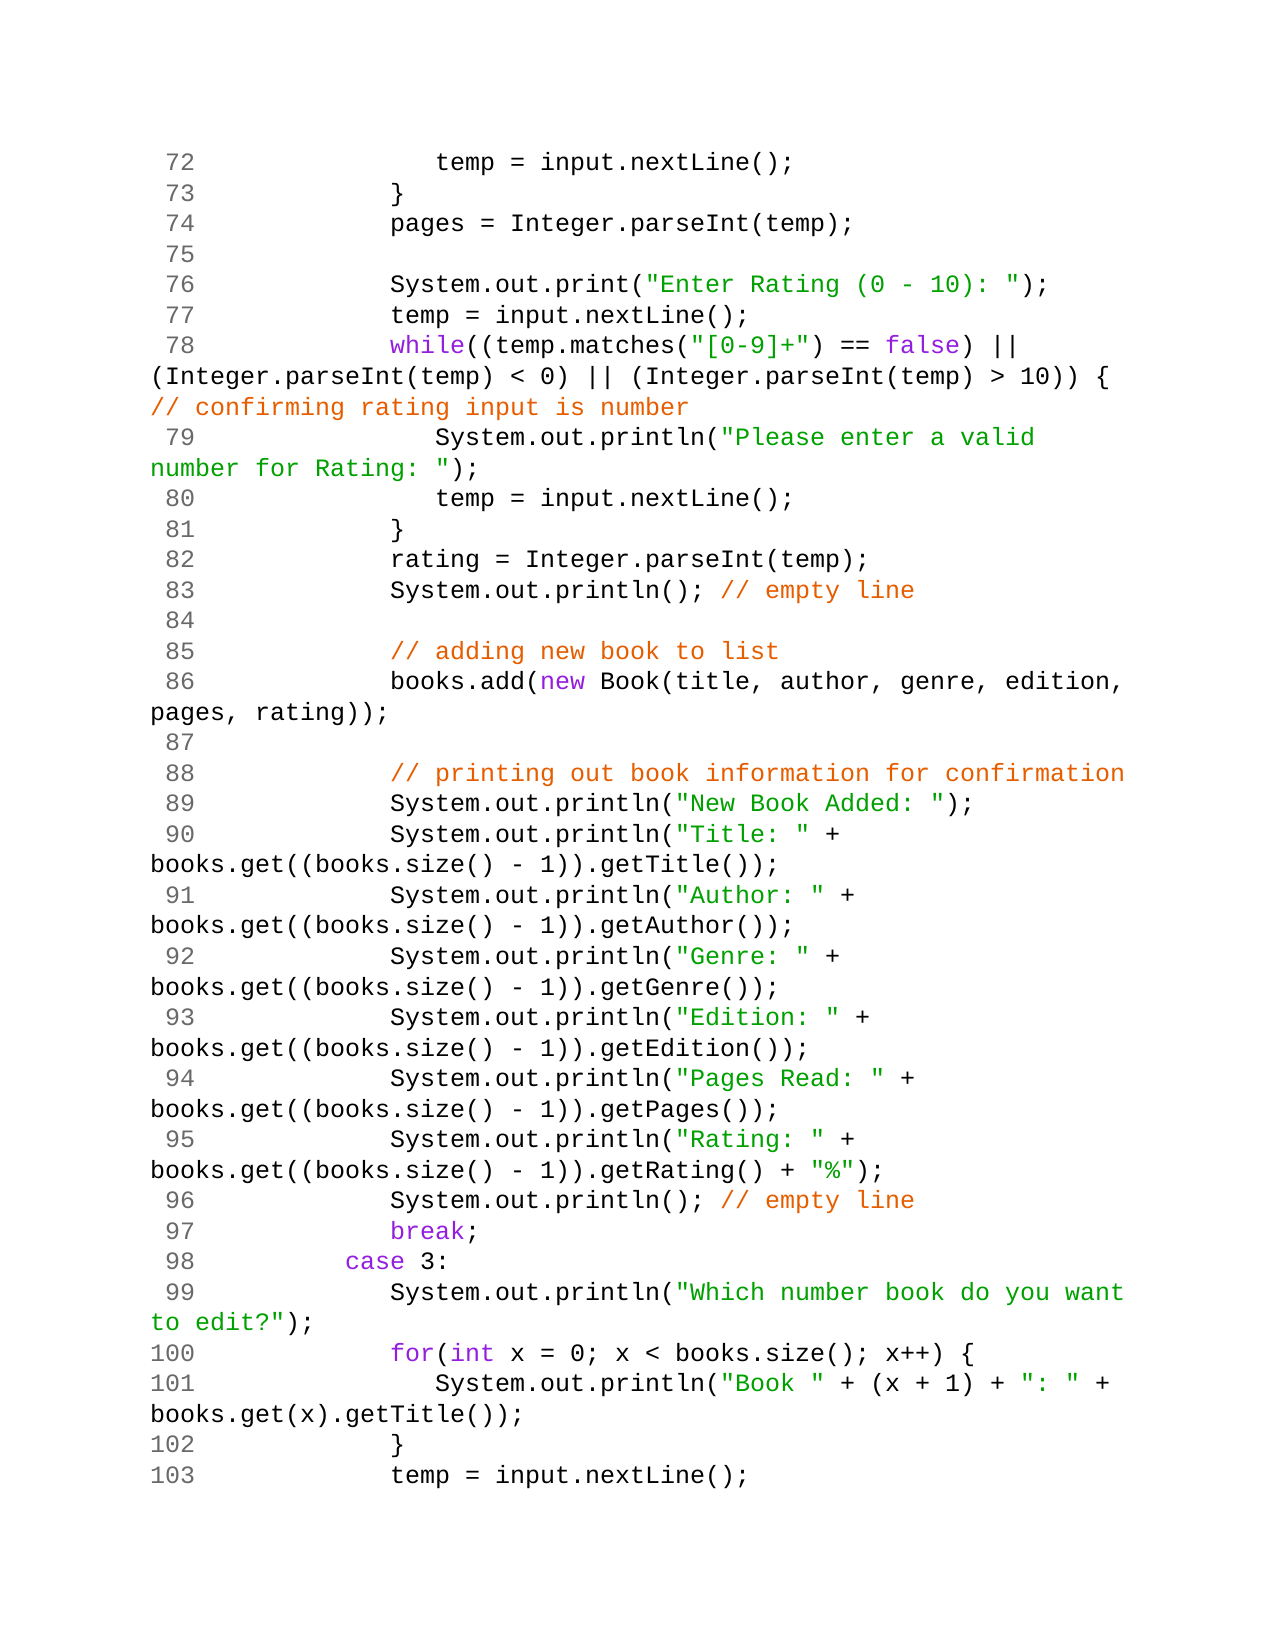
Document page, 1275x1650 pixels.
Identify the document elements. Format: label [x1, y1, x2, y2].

text [150, 150, 1125, 1491]
